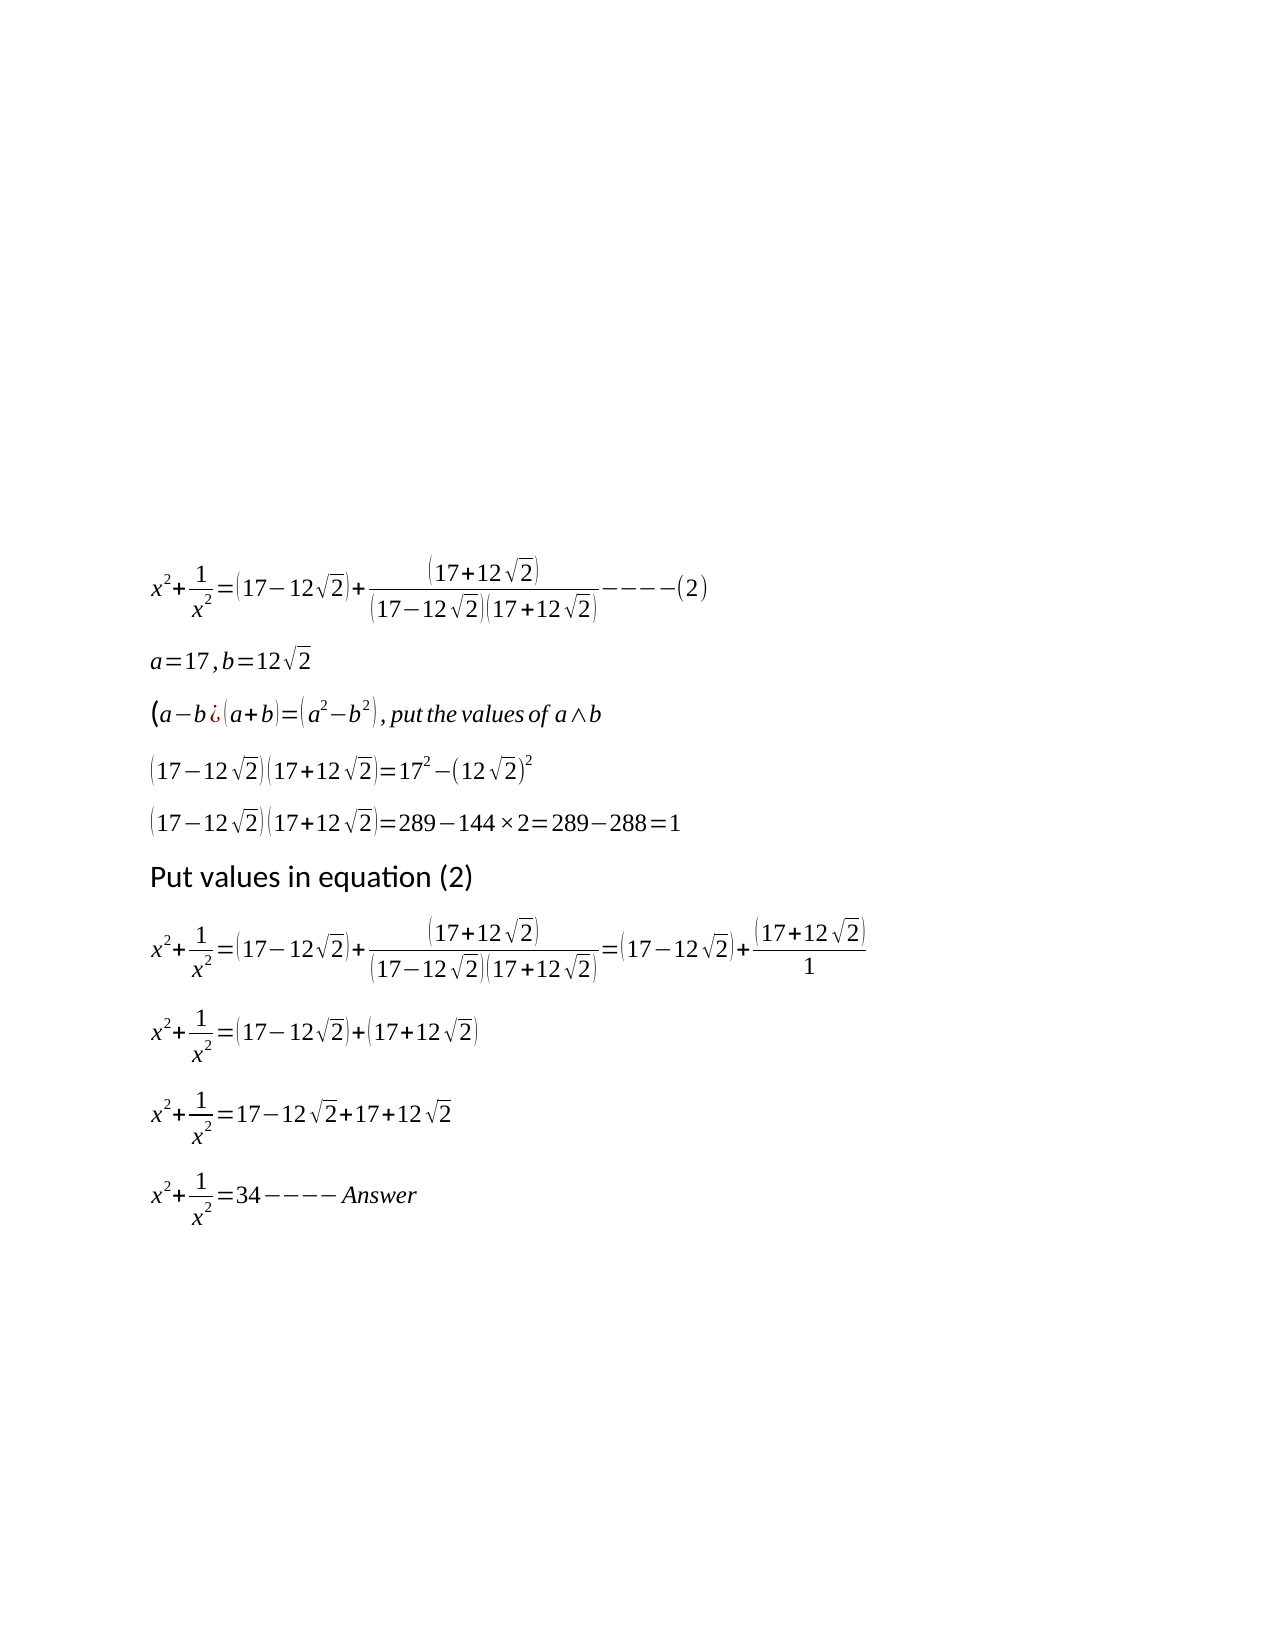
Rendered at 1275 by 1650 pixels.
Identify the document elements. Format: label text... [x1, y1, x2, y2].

text ( [150, 693, 1125, 731]
text Put values in equation (2) [150, 857, 1125, 895]
